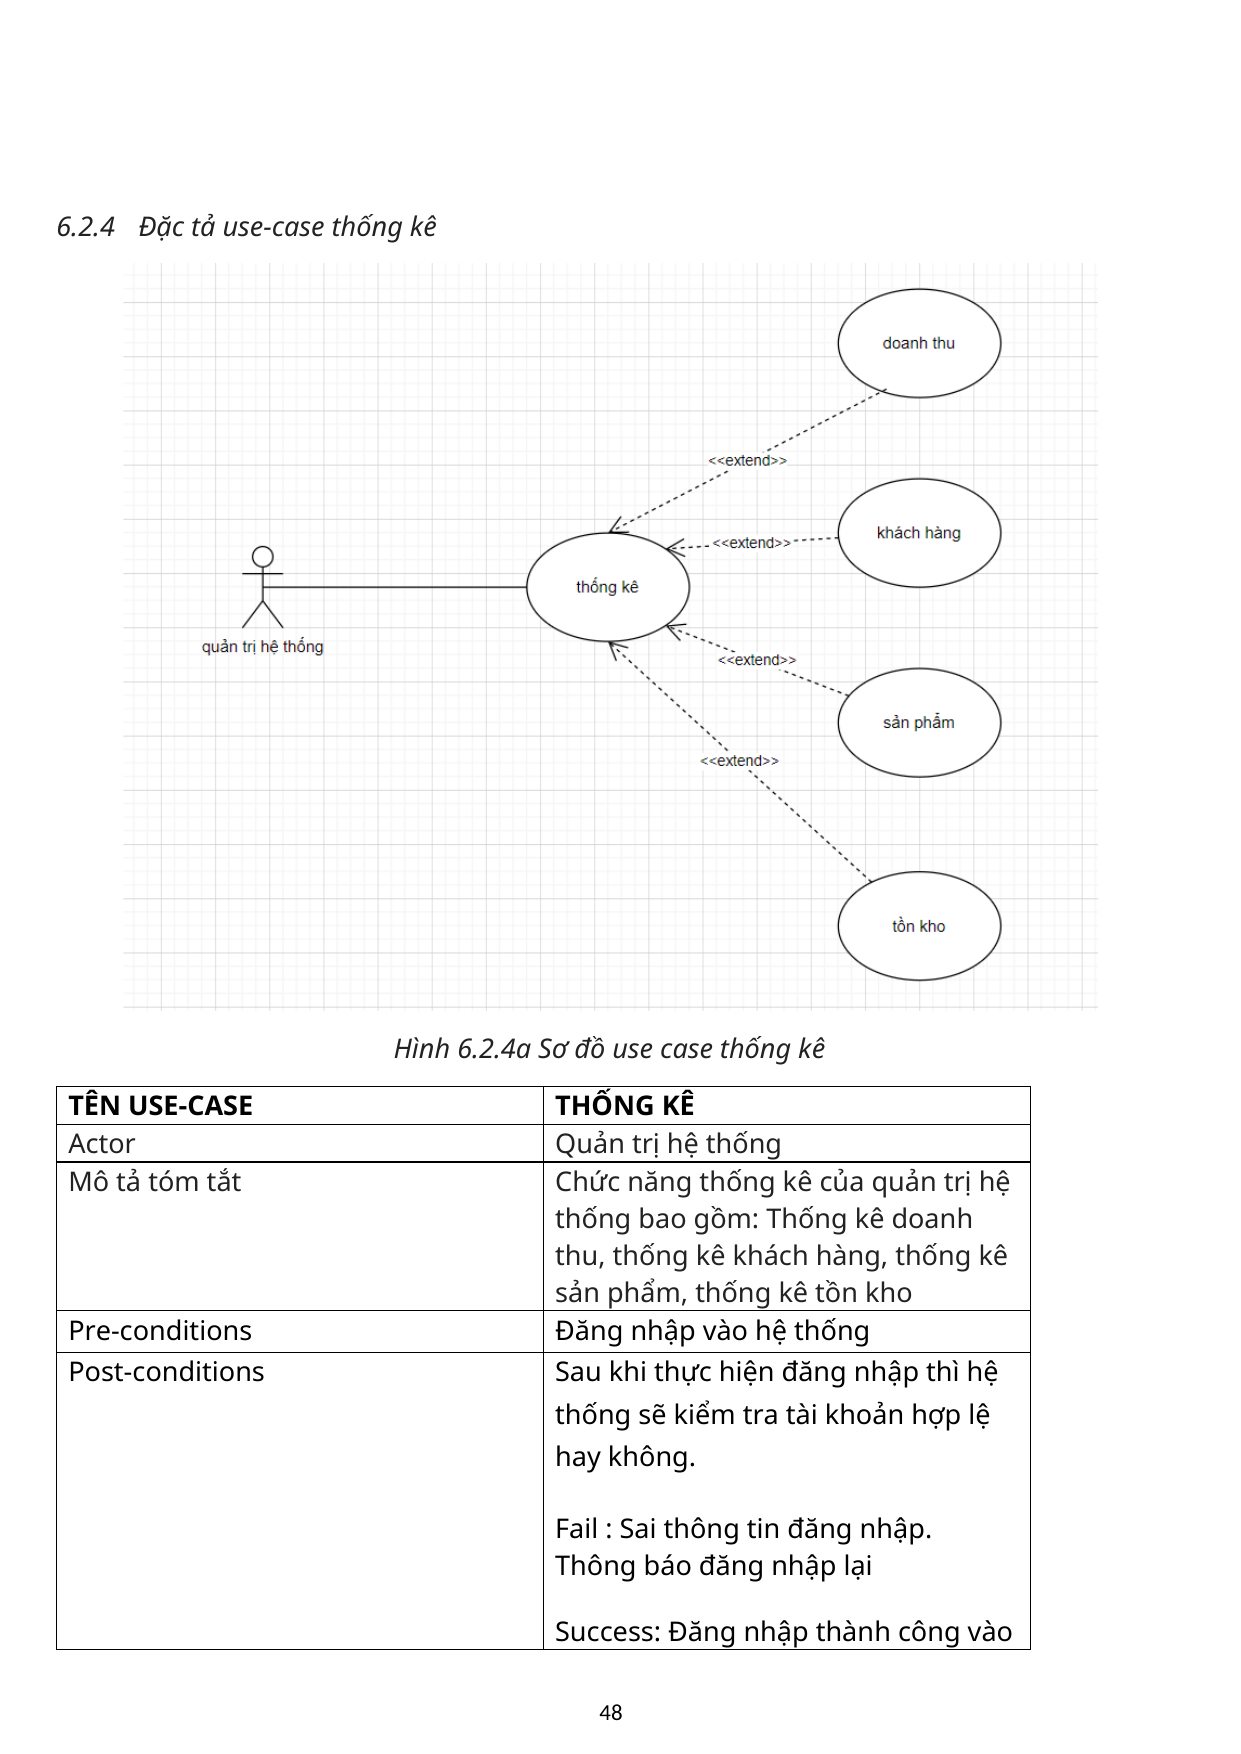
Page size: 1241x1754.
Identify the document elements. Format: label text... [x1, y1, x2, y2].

table_cell Pre-conditions [57, 1311, 543, 1352]
text Hình 6.2.4a Sơ đồ use case thống kê [56, 1029, 1165, 1066]
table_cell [544, 1353, 1030, 1649]
table_cell Đăng nhập vào hệ thống [544, 1311, 1030, 1352]
picture [123, 263, 1099, 1011]
table_cell Mô tả tóm tắt [57, 1163, 543, 1310]
table_cell Post-conditions [57, 1353, 543, 1649]
table_header THỐNG KÊ [544, 1087, 1030, 1123]
table_cell Quản trị hệ thống [544, 1125, 1030, 1161]
text 6.2.4 Đặc tả use-case thống kê [56, 207, 1165, 244]
table_cell Actor [57, 1125, 543, 1161]
table_cell Chức năng thống kê của quản trị hệ thống bao gồm: Thống kê doanh thu, thống kê khách hàng, thống kê sản phẩm, thống kê tồn kho [544, 1163, 1030, 1310]
table_header TÊN USE-CASE [57, 1087, 543, 1123]
